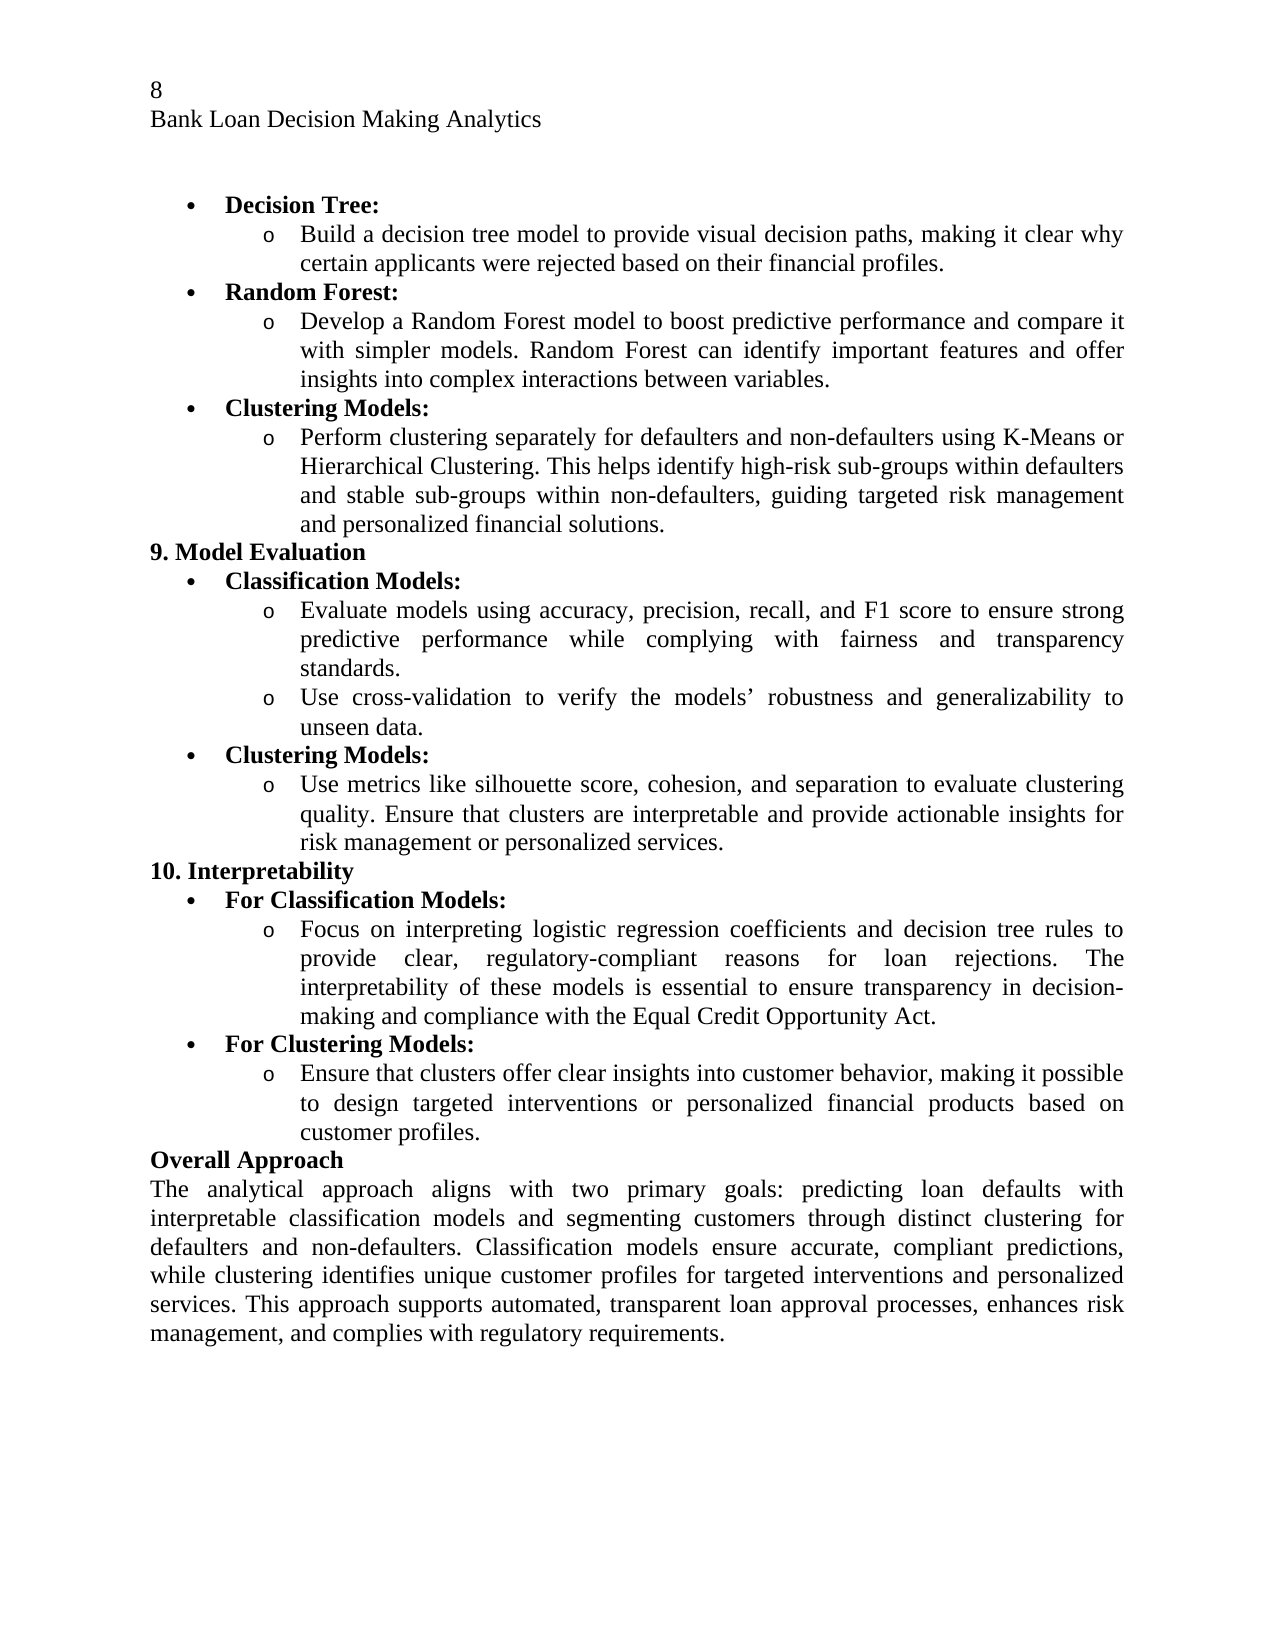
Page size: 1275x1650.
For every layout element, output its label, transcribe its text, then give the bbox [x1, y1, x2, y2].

list Ensure that clusters offer clear insights into customer behavior, making it possible to design targeted interventions or personalized financial products based on customer profiles. [262, 1058, 1125, 1145]
text Overall Approach [150, 1145, 1125, 1174]
list Decision Tree: [187, 190, 1125, 219]
list For Classification Models: [187, 885, 1125, 914]
list Focus on interpreting logistic regression coefficients and decision tree rules to provide clear, regulatory-compliant reasons for loan rejections. The interpretability of these models is essential to ensure transparency in decision-making and compliance with the Equal Credit Opportunity Act. [262, 914, 1125, 1029]
list For Clustering Models: [187, 1029, 1125, 1058]
list Use metrics like silhouette score, cohesion, and separation to evaluate clustering quality. Ensure that clusters are interpretable and provide actionable insights for risk management or personalized services. [262, 769, 1125, 856]
list Use cross-validation to verify the models’ robustness and generalizability to unseen data. [262, 682, 1125, 740]
list Clustering Models: [187, 740, 1125, 769]
list Clustering Models: [187, 393, 1125, 422]
list Perform clustering separately for defaulters and non-defaulters using K-Means or Hierarchical Clustering. This helps identify high-risk sub-groups within defaulters and stable sub-groups within non-defaulters, guiding targeted risk management and personalized financial solutions. [262, 422, 1125, 537]
list Random Forest: [187, 277, 1125, 306]
list Build a decision tree model to provide visual decision paths, making it clear why certain applicants were rejected based on their financial profiles. [262, 219, 1125, 277]
list Develop a Random Forest model to boost predictive performance and compare it with simpler models. Random Forest can identify important features and offer insights into complex interactions between variables. [262, 306, 1125, 393]
list Evaluate models using accuracy, precision, recall, and F1 score to ensure strong predictive performance while complying with fairness and transparency standards. [262, 595, 1125, 682]
text The analytical approach aligns with two primary goals: predicting loan defaults with interpretable classification models and segmenting customers through distinct clustering for defaulters and non-defaulters. Classification models ensure accurate, compliant predictions, while clustering identifies unique customer profiles for targeted interventions and personalized services. This approach supports automated, transparent loan approval processes, enhances risk management, and complies with regulatory requirements. [150, 1174, 1125, 1347]
text 9. Model Evaluation [150, 537, 1125, 566]
text 10. Interpretability [150, 856, 1125, 885]
list Classification Models: [187, 566, 1125, 595]
